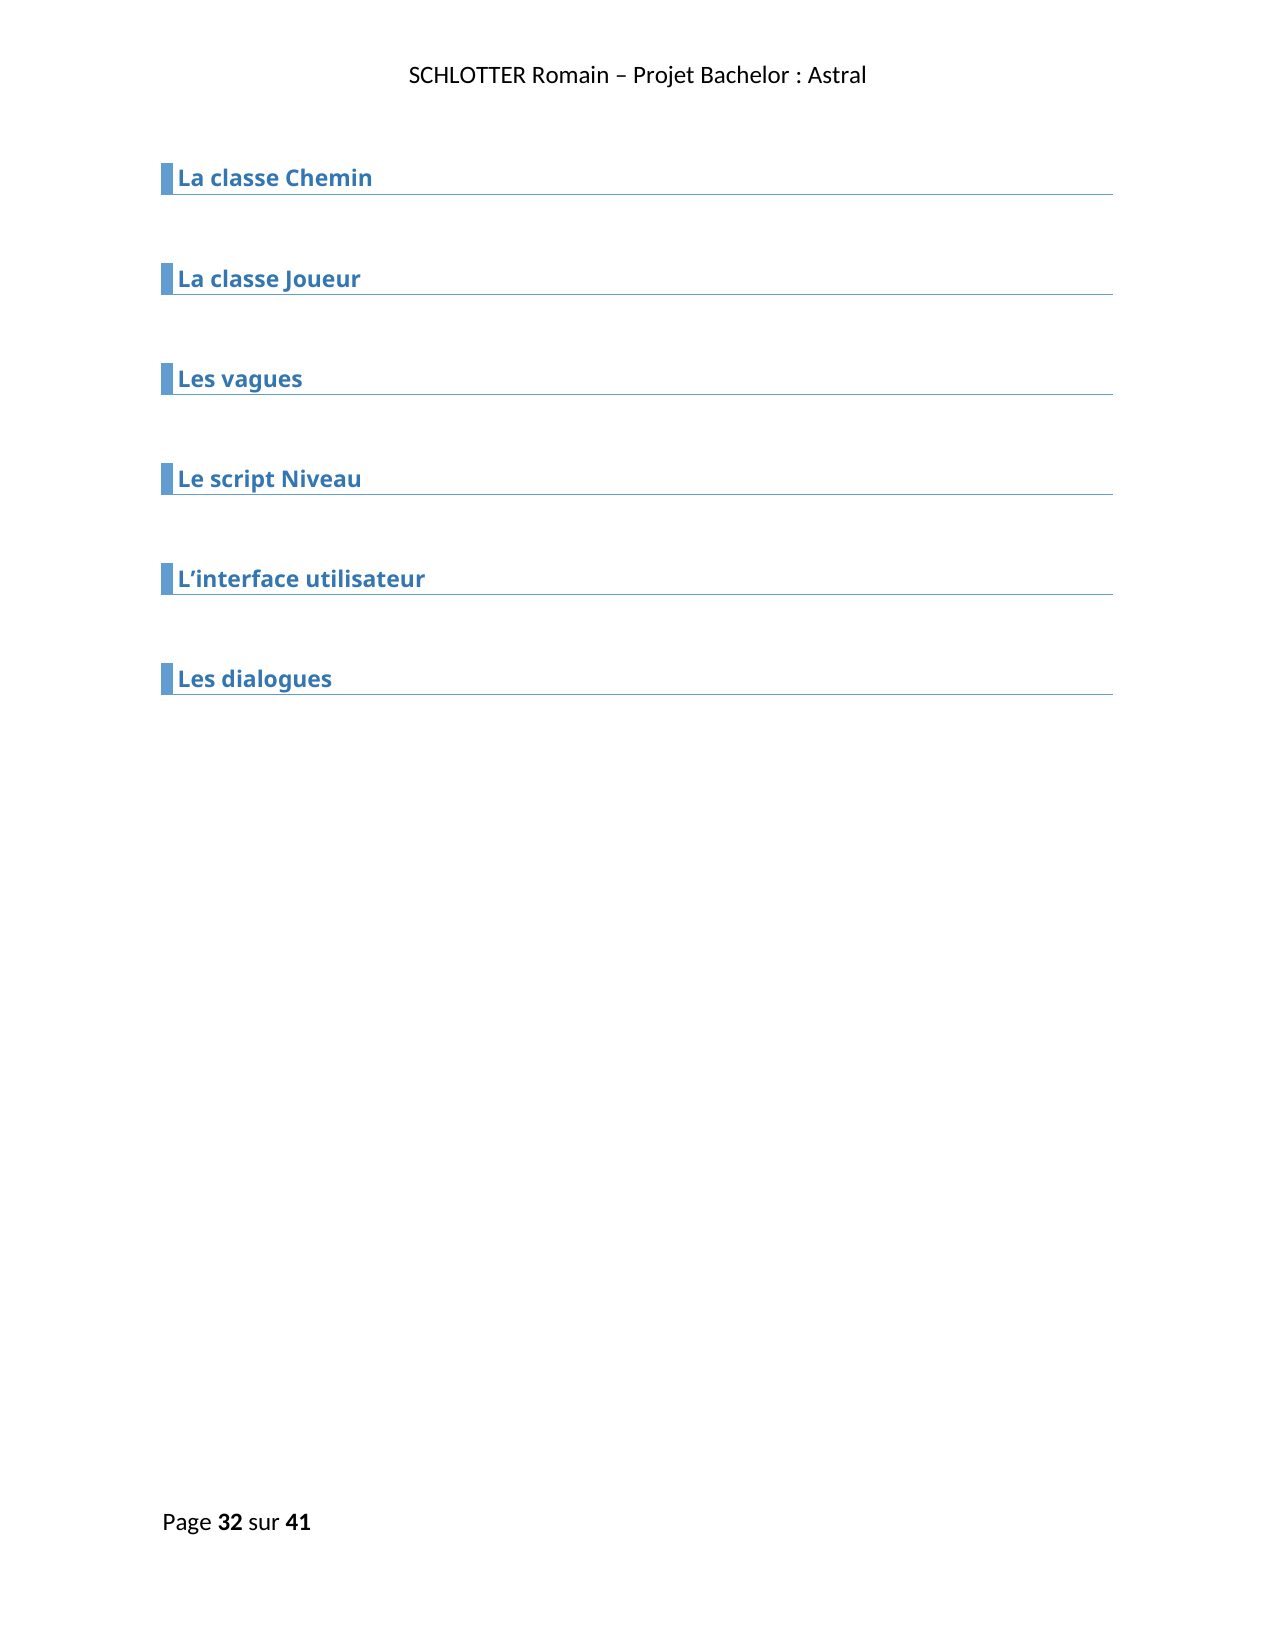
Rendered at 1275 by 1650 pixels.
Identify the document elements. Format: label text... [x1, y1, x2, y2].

subtitle Les vagues [173, 363, 1113, 394]
subtitle La classe Chemin [161, 162, 1113, 194]
subtitle L’interface utilisateur [173, 563, 1113, 594]
subtitle Les dialogues [173, 663, 1113, 694]
subtitle Le script Niveau [173, 463, 1113, 494]
subtitle La classe Joueur [161, 262, 1113, 294]
